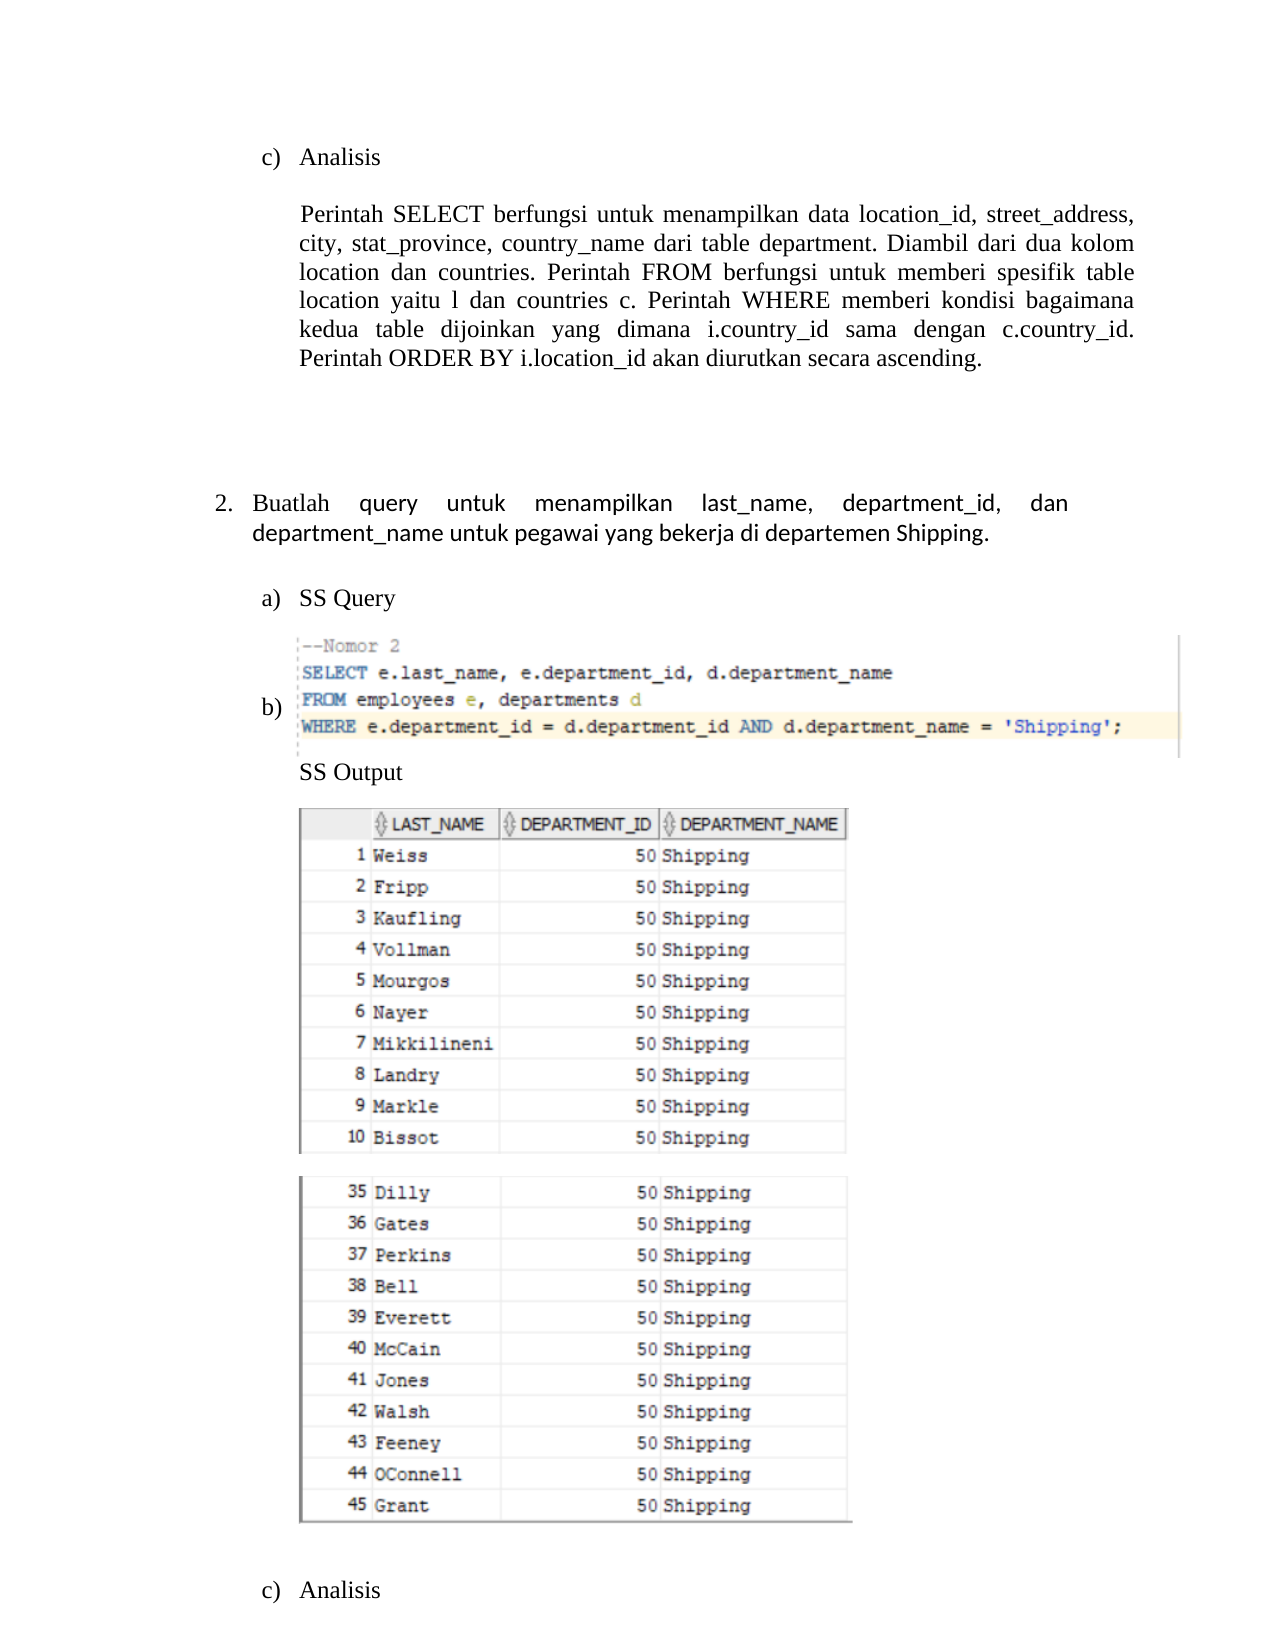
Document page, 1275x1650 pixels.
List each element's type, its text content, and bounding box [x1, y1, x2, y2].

list Buatlah query untuk menampilkan last_name, department_id, dan department_name untuk pegawai yang bekerja di departemen Shipping. [214, 487, 1069, 548]
list Analisis [261, 1575, 1069, 1603]
picture [282, 635, 1183, 758]
list Perintah SELECT berfungsi untuk menampilkan data location_id, street_address, city, stat_province, country_name dari table department. Diambil dari dua kolom location dan countries. Perintah FROM berfungsi untuk memberi spesifik table location yaitu l dan countries c. Perintah WHERE memberi kondisi bagaimana kedua table dijoinkan yang dimana i.country_id sama dengan c.country_id. Perintah ORDER BY i.location_id akan diurutkan secara ascending. [299, 199, 1135, 372]
picture [298, 808, 849, 1154]
list SS Output [261, 692, 1135, 786]
list SS Query [261, 584, 1135, 612]
list Analisis [261, 142, 1135, 170]
picture [298, 1176, 853, 1524]
